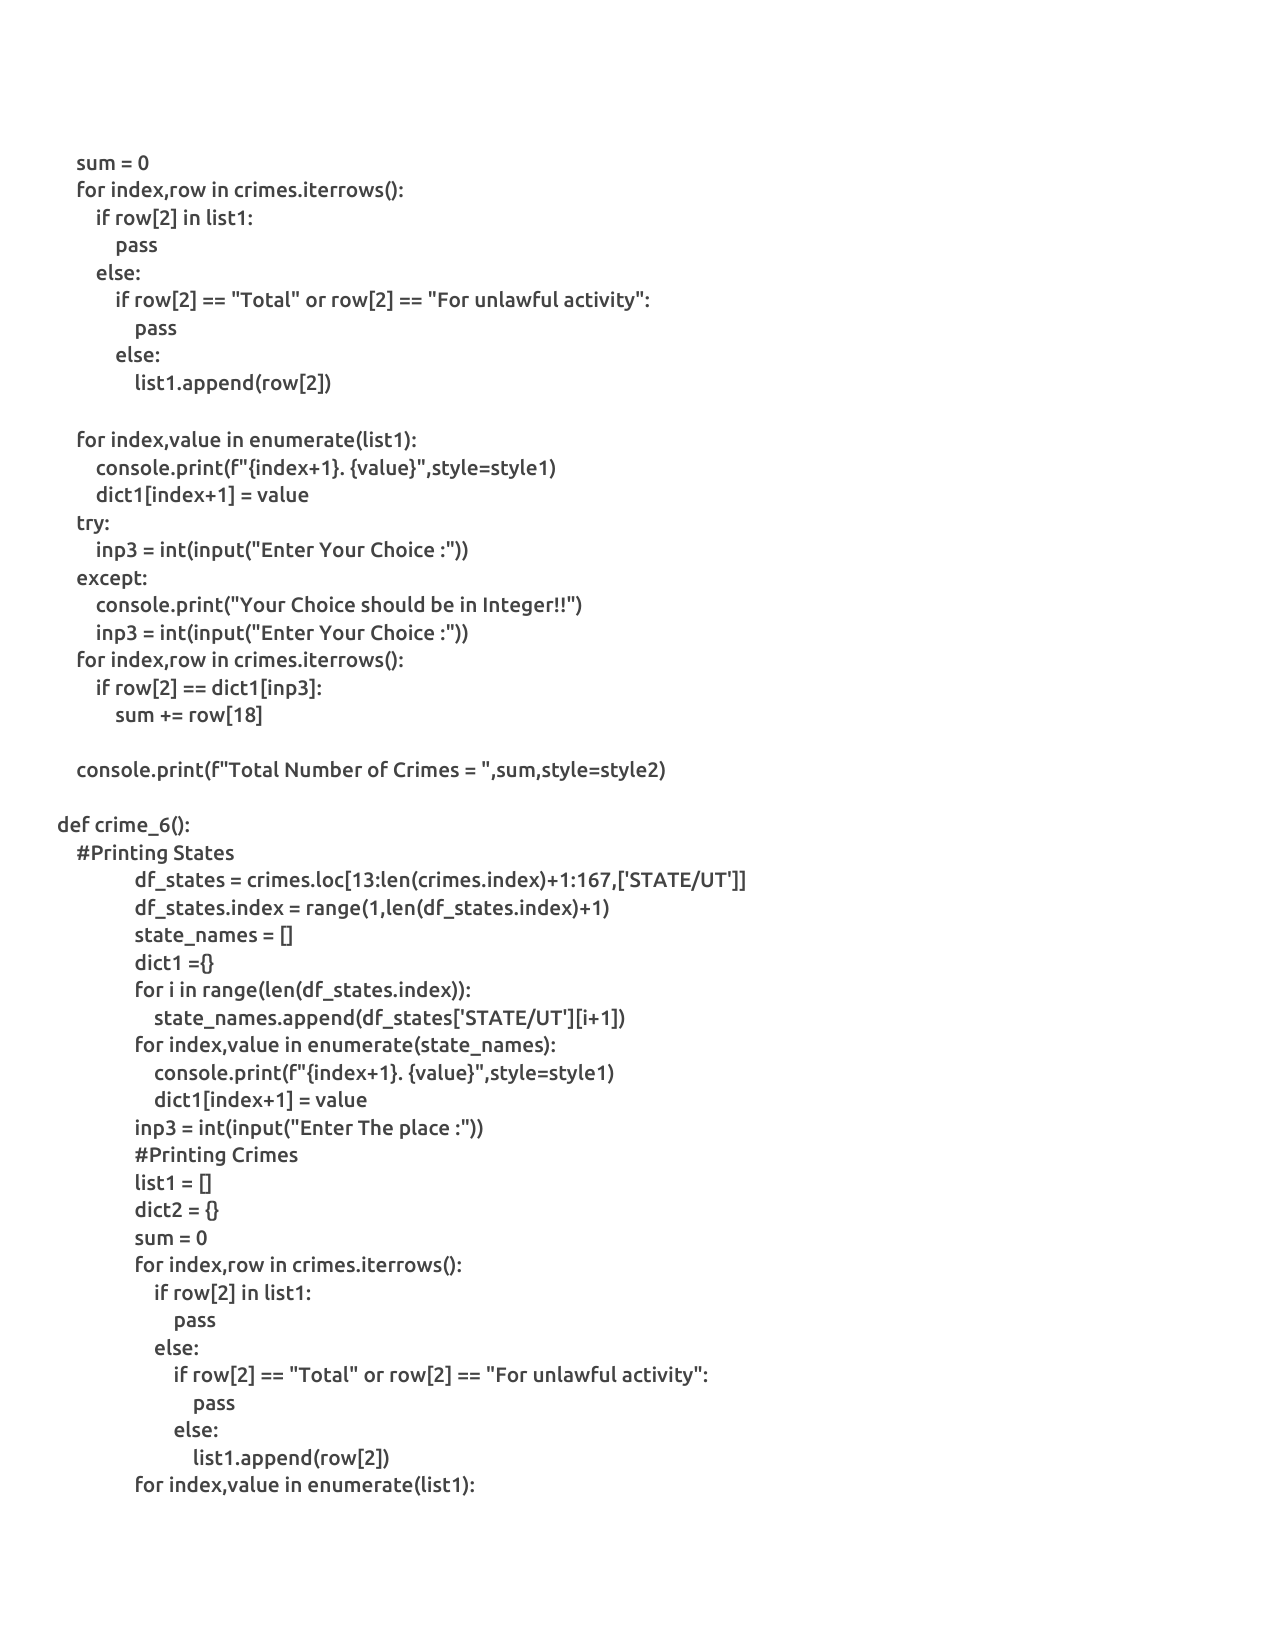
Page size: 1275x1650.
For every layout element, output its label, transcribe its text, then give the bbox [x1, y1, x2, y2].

text pass [37, 1390, 1247, 1414]
text pass [37, 315, 1247, 339]
text sum += row[18] [37, 703, 1247, 727]
text except: [37, 565, 1247, 589]
text state_names.append(df_states['STATE/UT'][i+1]) [37, 1005, 1247, 1029]
text console.print(f"{index+1}. {value}",style=style1) [37, 455, 1247, 479]
text list1.append(row[2]) [37, 1445, 1247, 1469]
text inp3 = int(input("Enter The place :")) [37, 1115, 1247, 1139]
text dict1 ={} [37, 950, 1247, 974]
text for i in range(len(df_states.index)): [37, 978, 1247, 1002]
text inp3 = int(input("Enter Your Choice :")) [37, 620, 1247, 644]
text def crime_6(): [37, 813, 1247, 837]
text inp3 = int(input("Enter Your Choice :")) [37, 538, 1247, 562]
text console.print(f"Total Number of Crimes = ",sum,style=style2) [37, 758, 1247, 782]
text pass [37, 1308, 1247, 1332]
text if row[2] == "Total" or row[2] == "For unlawful activity": [37, 287, 1247, 311]
text #Printing States [37, 840, 1247, 864]
text df_states = crimes.loc[13:len(crimes.index)+1:167,['STATE/UT']] [37, 868, 1247, 892]
text if row[2] == dict1[inp3]: [37, 675, 1247, 699]
text else: [37, 1335, 1247, 1359]
text for index,row in crimes.iterrows(): [37, 1253, 1247, 1277]
text if row[2] in list1: [37, 1280, 1247, 1304]
text sum = 0 [37, 150, 1247, 174]
text for index,value in enumerate(list1): [37, 1473, 1247, 1497]
text list1 = [] [37, 1170, 1247, 1194]
text for index,row in crimes.iterrows(): [37, 648, 1247, 672]
text pass [37, 232, 1247, 256]
text state_names = [] [37, 923, 1247, 947]
text dict1[index+1] = value [37, 1088, 1247, 1112]
text try: [37, 510, 1247, 534]
text console.print(f"{index+1}. {value}",style=style1) [37, 1060, 1247, 1084]
text df_states.index = range(1,len(df_states.index)+1) [37, 895, 1247, 919]
text for index,value in enumerate(state_names): [37, 1033, 1247, 1057]
text for index,row in crimes.iterrows(): [37, 177, 1247, 201]
text sum = 0 [37, 1225, 1247, 1249]
text list1.append(row[2]) [37, 370, 1247, 394]
text dict2 = {} [37, 1198, 1247, 1222]
text if row[2] == "Total" or row[2] == "For unlawful activity": [37, 1363, 1247, 1387]
text else: [37, 1418, 1247, 1442]
text else: [37, 260, 1247, 284]
text #Printing Crimes [37, 1143, 1247, 1167]
text console.print("Your Choice should be in Integer!!") [37, 593, 1247, 617]
text dict1[index+1] = value [37, 483, 1247, 507]
text for index,value in enumerate(list1): [37, 428, 1247, 452]
text if row[2] in list1: [37, 205, 1247, 229]
text else: [37, 342, 1247, 366]
